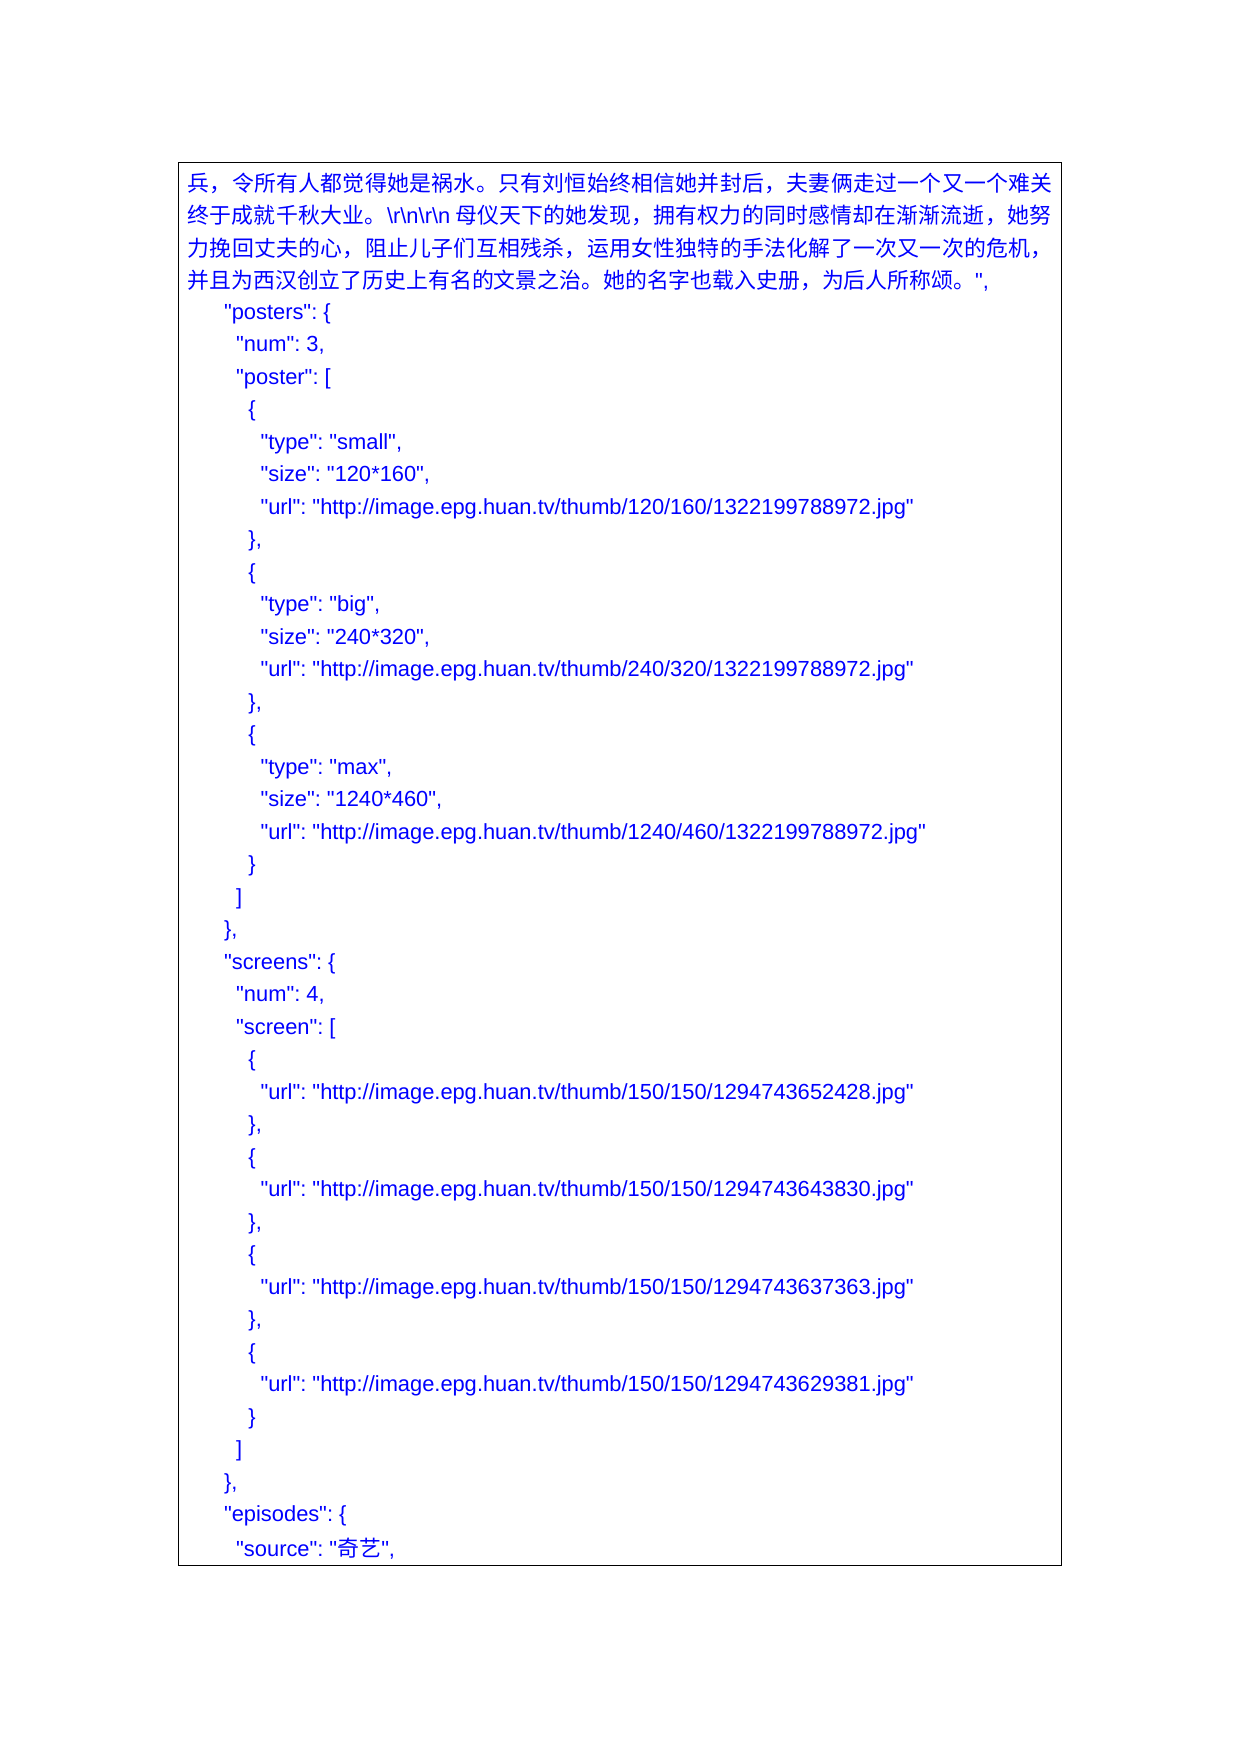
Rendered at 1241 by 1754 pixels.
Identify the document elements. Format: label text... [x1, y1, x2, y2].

text { [187, 1140, 1053, 1173]
text "source": "奇艺", [179, 1527, 1061, 1565]
text }, [187, 685, 1053, 718]
text } [187, 848, 1053, 880]
text "url": "http://image.epg.huan.tv/thumb/240/320/1322199788972.jpg" [187, 653, 1053, 685]
text } [187, 1400, 1053, 1433]
text { [187, 1043, 1053, 1075]
text { [187, 1238, 1053, 1270]
text "size": "240*320", [187, 620, 1053, 653]
text }, [187, 1108, 1053, 1140]
text "url": "http://image.epg.huan.tv/thumb/150/150/1294743637363.jpg" [187, 1270, 1053, 1303]
text "size": "120*160", [187, 458, 1053, 490]
text "type": "big", [187, 588, 1053, 620]
text }, [187, 523, 1053, 555]
text "url": "http://image.epg.huan.tv/thumb/150/150/1294743629381.jpg" [187, 1368, 1053, 1400]
text "num": 4, [187, 978, 1053, 1010]
text "type": "max", [187, 750, 1053, 783]
text { [187, 393, 1053, 425]
text ] [187, 1433, 1053, 1465]
text "size": "1240*460", [187, 783, 1053, 815]
text }, [187, 1303, 1053, 1335]
text "url": "http://image.epg.huan.tv/thumb/150/150/1294743652428.jpg" [187, 1075, 1053, 1108]
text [179, 163, 1061, 295]
text ] [187, 880, 1053, 913]
text }, [187, 913, 1053, 945]
text "type": "small", [187, 425, 1053, 458]
text { [187, 718, 1053, 750]
text "episodes": { [187, 1498, 1053, 1527]
text "poster": [ [187, 360, 1053, 393]
text "url": "http://image.epg.huan.tv/thumb/1240/460/1322199788972.jpg" [187, 815, 1053, 848]
text "screens": { [187, 945, 1053, 978]
text "posters": { [187, 295, 1053, 328]
text "screen": [ [187, 1010, 1053, 1043]
text "url": "http://image.epg.huan.tv/thumb/150/150/1294743643830.jpg" [187, 1173, 1053, 1205]
text }, [187, 1465, 1053, 1498]
text }, [187, 1205, 1053, 1238]
text "url": "http://image.epg.huan.tv/thumb/120/160/1322199788972.jpg" [187, 490, 1053, 523]
text { [187, 1335, 1053, 1368]
text { [187, 555, 1053, 588]
text "num": 3, [187, 328, 1053, 360]
